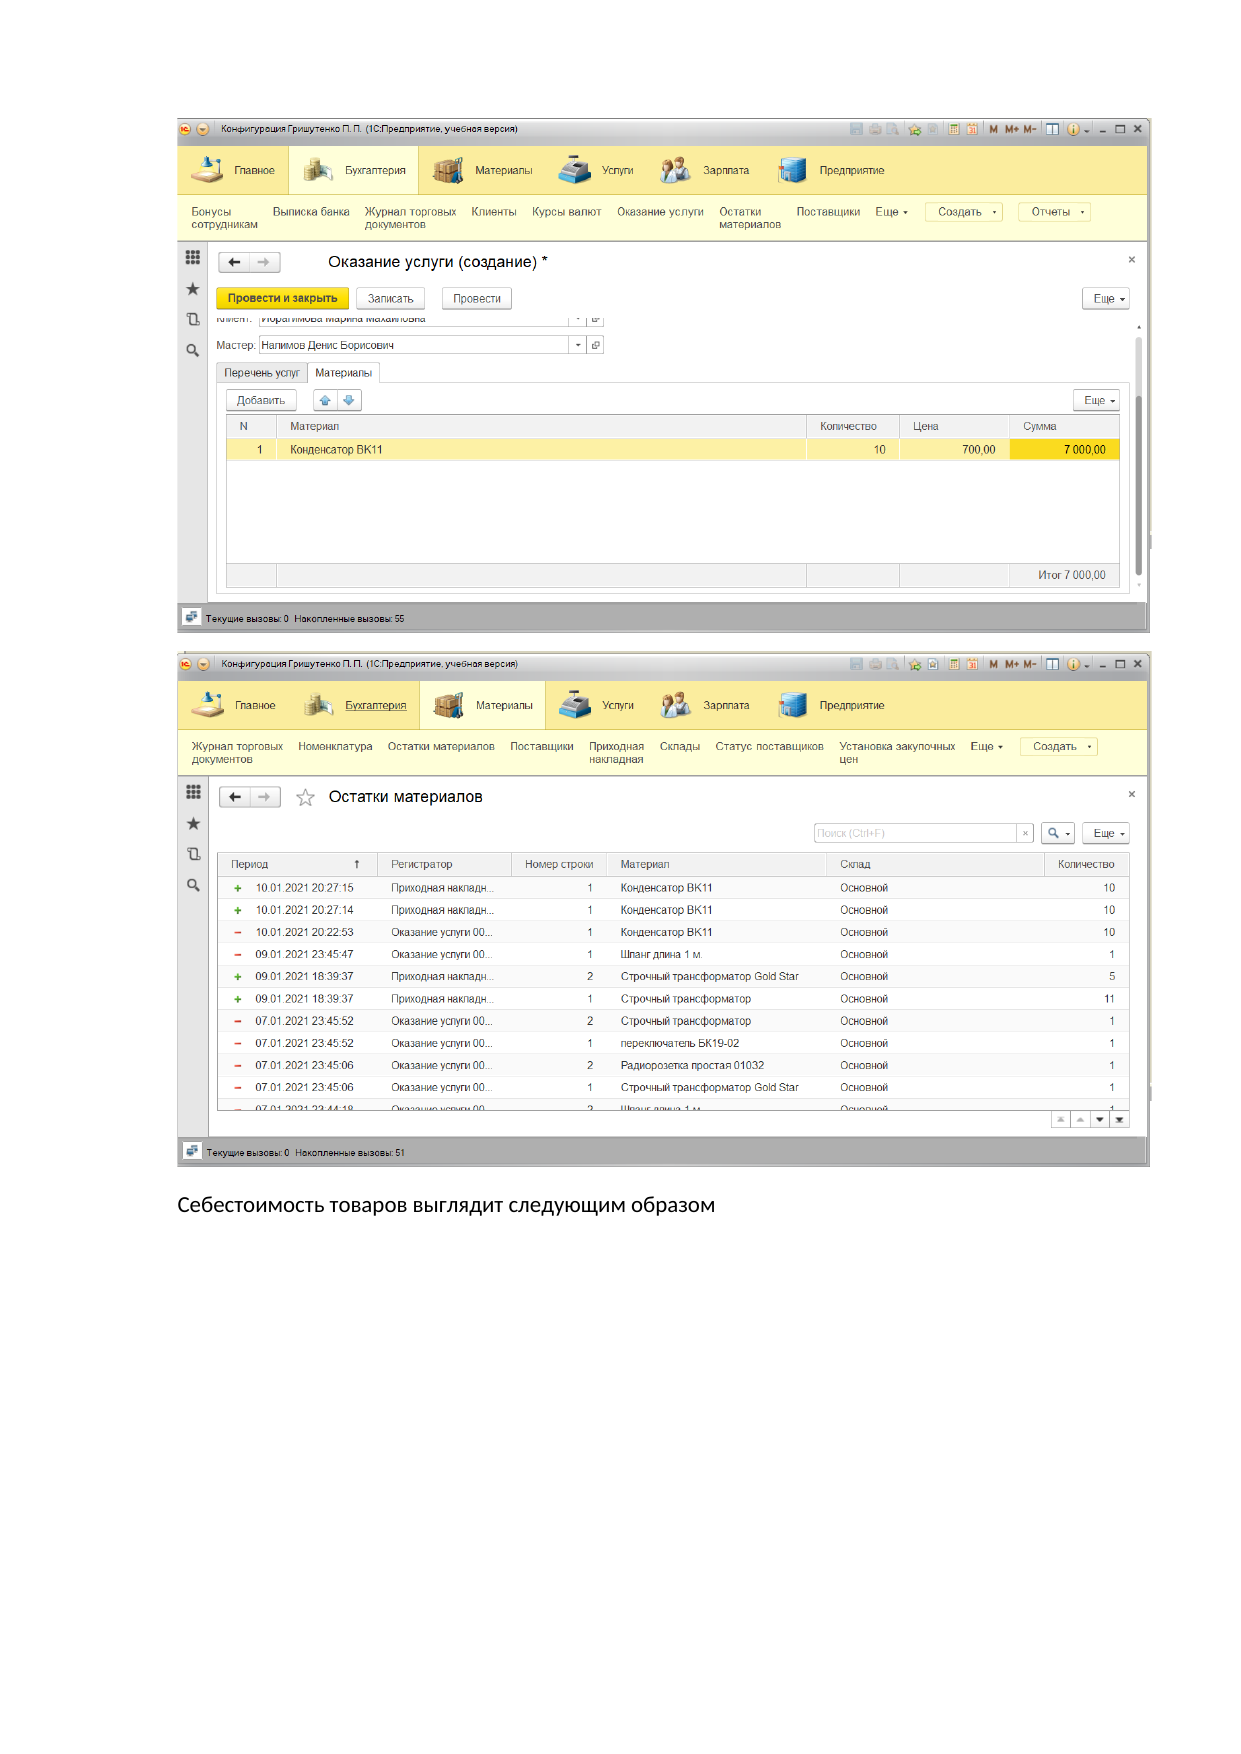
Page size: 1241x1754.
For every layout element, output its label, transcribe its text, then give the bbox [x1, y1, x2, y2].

picture [177, 118, 1152, 633]
text Себестоимость товаров выглядит следующим образом [177, 1190, 1152, 1218]
picture [177, 651, 1152, 1171]
